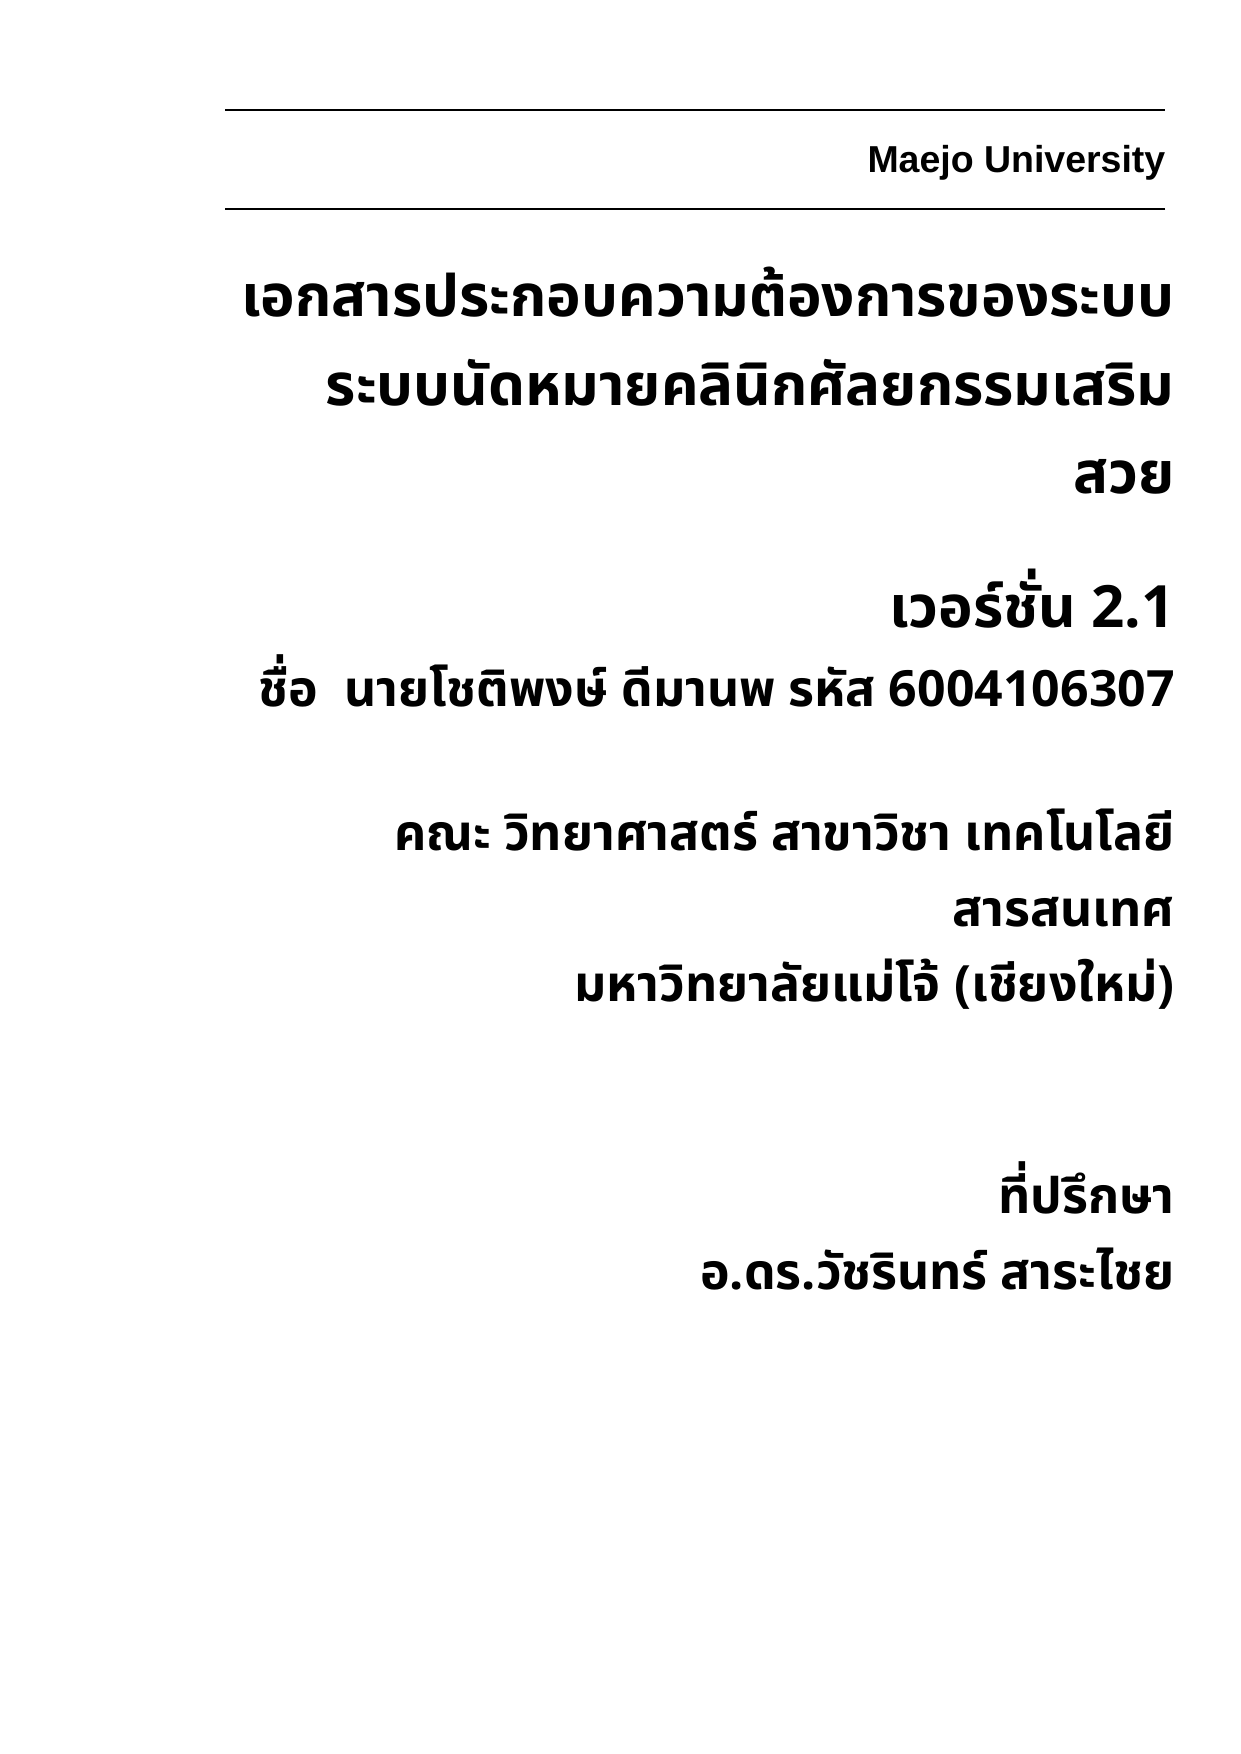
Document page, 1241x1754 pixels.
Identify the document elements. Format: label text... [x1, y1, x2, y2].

text คณะ วิทยาศาสตร์ สาขาวิชา เทคโนโลยีสารสนเทศ [225, 797, 1174, 948]
title เอกสารประกอบความต้องการของระบบ [225, 255, 1174, 343]
title เวอร์ชั่น 2.1 [225, 565, 1174, 653]
text ชื่อ นายโชติพงษ์ ดีมานพ รหัส 6004106307 [225, 653, 1174, 729]
text อ.ดร.วัชรินทร์ สาระไชย [300, 1236, 1174, 1312]
text ระบบนัดหมายคลินิกศัลยกรรมเสริมสวย [225, 343, 1174, 519]
text มหาวิทยาลัยแม่โจ้ (เชียงใหม่) [225, 948, 1174, 1024]
text ที่ปรึกษา [225, 1161, 1174, 1236]
